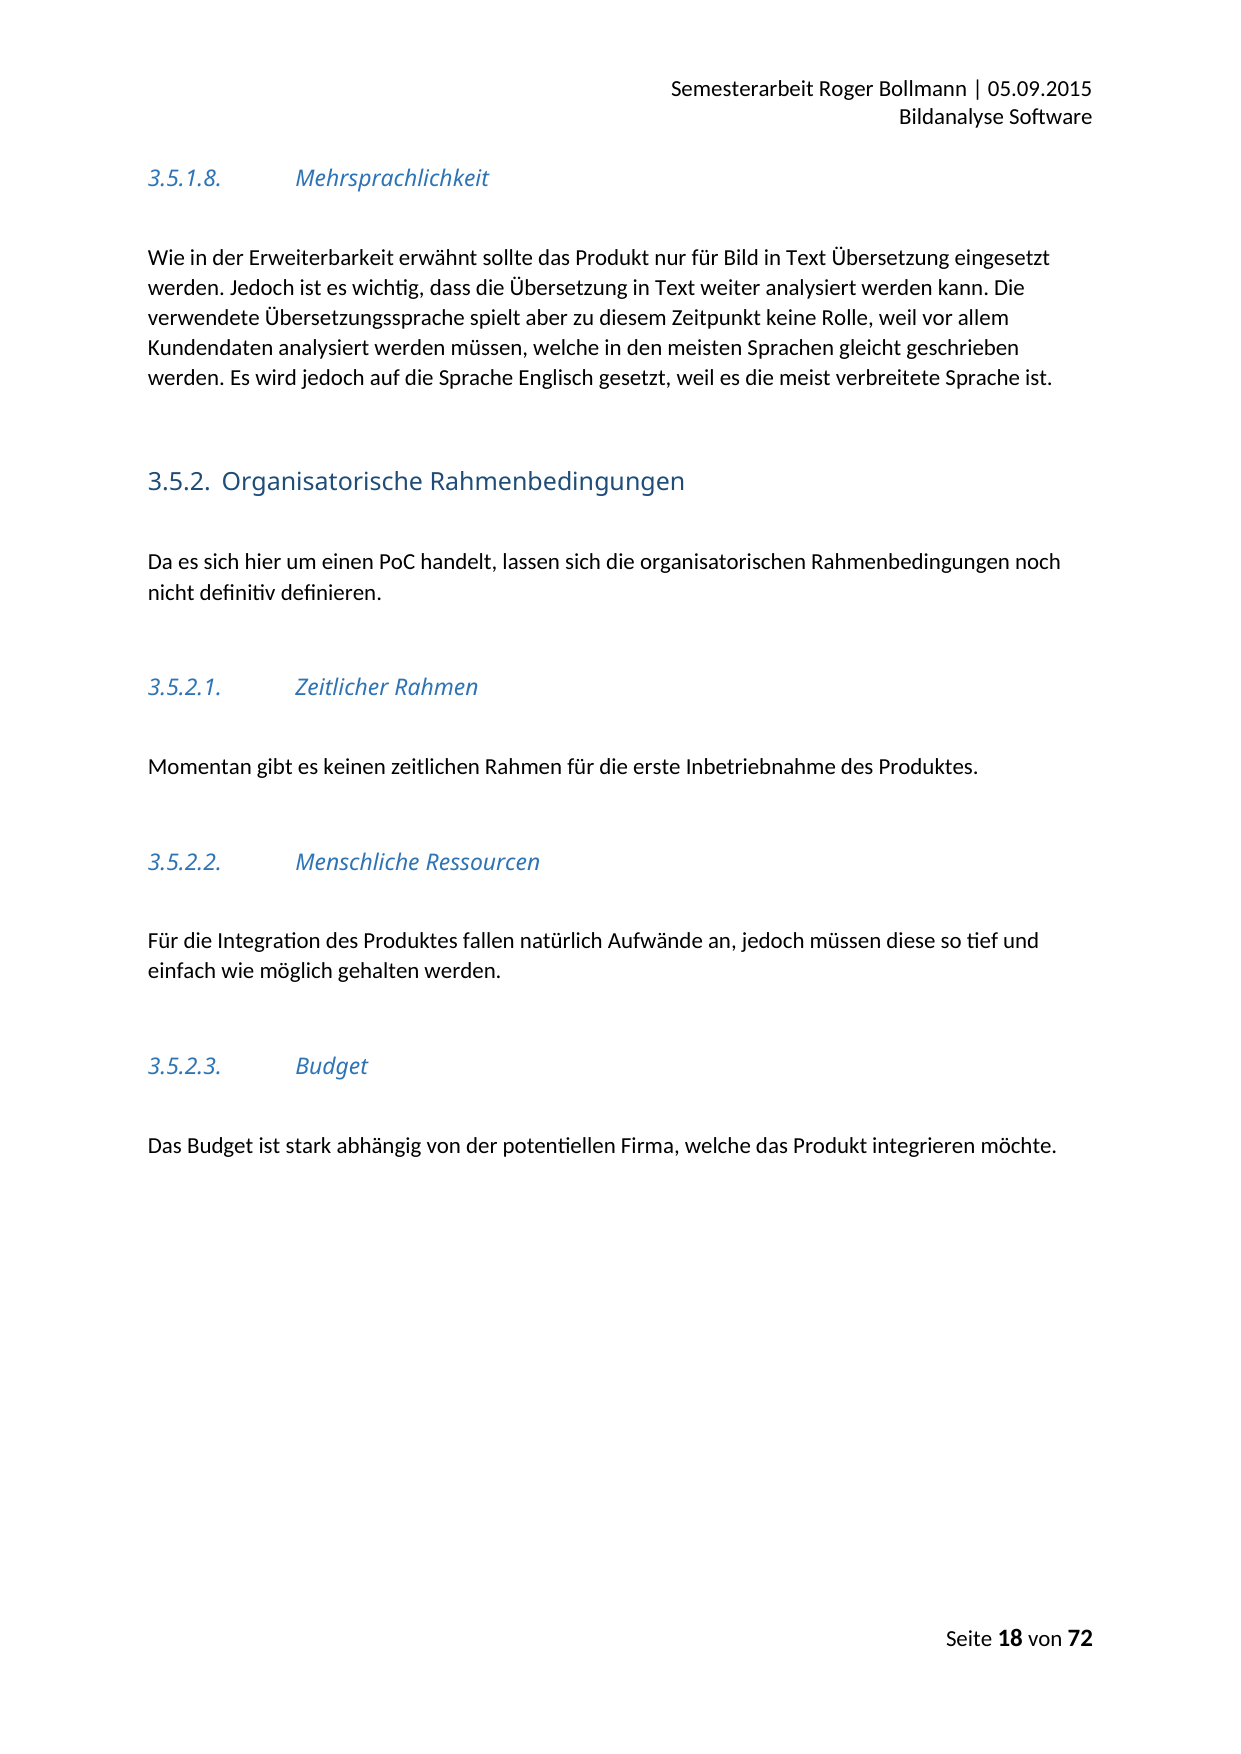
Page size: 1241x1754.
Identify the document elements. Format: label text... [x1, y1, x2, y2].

text Wie in der Erweiterbarkeit erwähnt sollte das Produkt nur für Bild in Text Übersetzung eingesetzt werden. Jedoch ist es wichtig, dass die Übersetzung in Text weiter analysiert werden kann. Die verwendete Übersetzungssprache spielt aber zu diesem Zeitpunkt keine Rolle, weil vor allem Kundendaten analysiert werden müssen, welche in den meisten Sprachen gleicht geschrieben werden. Es wird jedoch auf die Sprache Englisch gesetzt, weil es die meist verbreitete Sprache ist. [148, 243, 1093, 391]
text Da es sich hier um einen PoC handelt, lassen sich die organisatorischen Rahmenbedingungen noch nicht definitiv definieren. [148, 547, 1093, 606]
text Momentan gibt es keinen zeitlichen Rahmen für die erste Inbetriebnahme des Produktes. [148, 752, 1093, 780]
subtitle Zeitlicher Rahmen [148, 671, 1093, 703]
subtitle Menschliche Ressourcen [148, 846, 1093, 877]
text Das Budget ist stark abhängig von der potentiellen Firma, welche das Produkt integrieren möchte. [148, 1131, 1093, 1159]
text Für die Integration des Produktes fallen natürlich Aufwände an, jedoch müssen diese so tief und einfach wie möglich gehalten werden. [148, 926, 1093, 984]
subtitle Budget [148, 1050, 1093, 1082]
subtitle Organisatorische Rahmenbedingungen [148, 464, 1093, 498]
subtitle Mehrsprachlichkeit [148, 162, 1093, 193]
